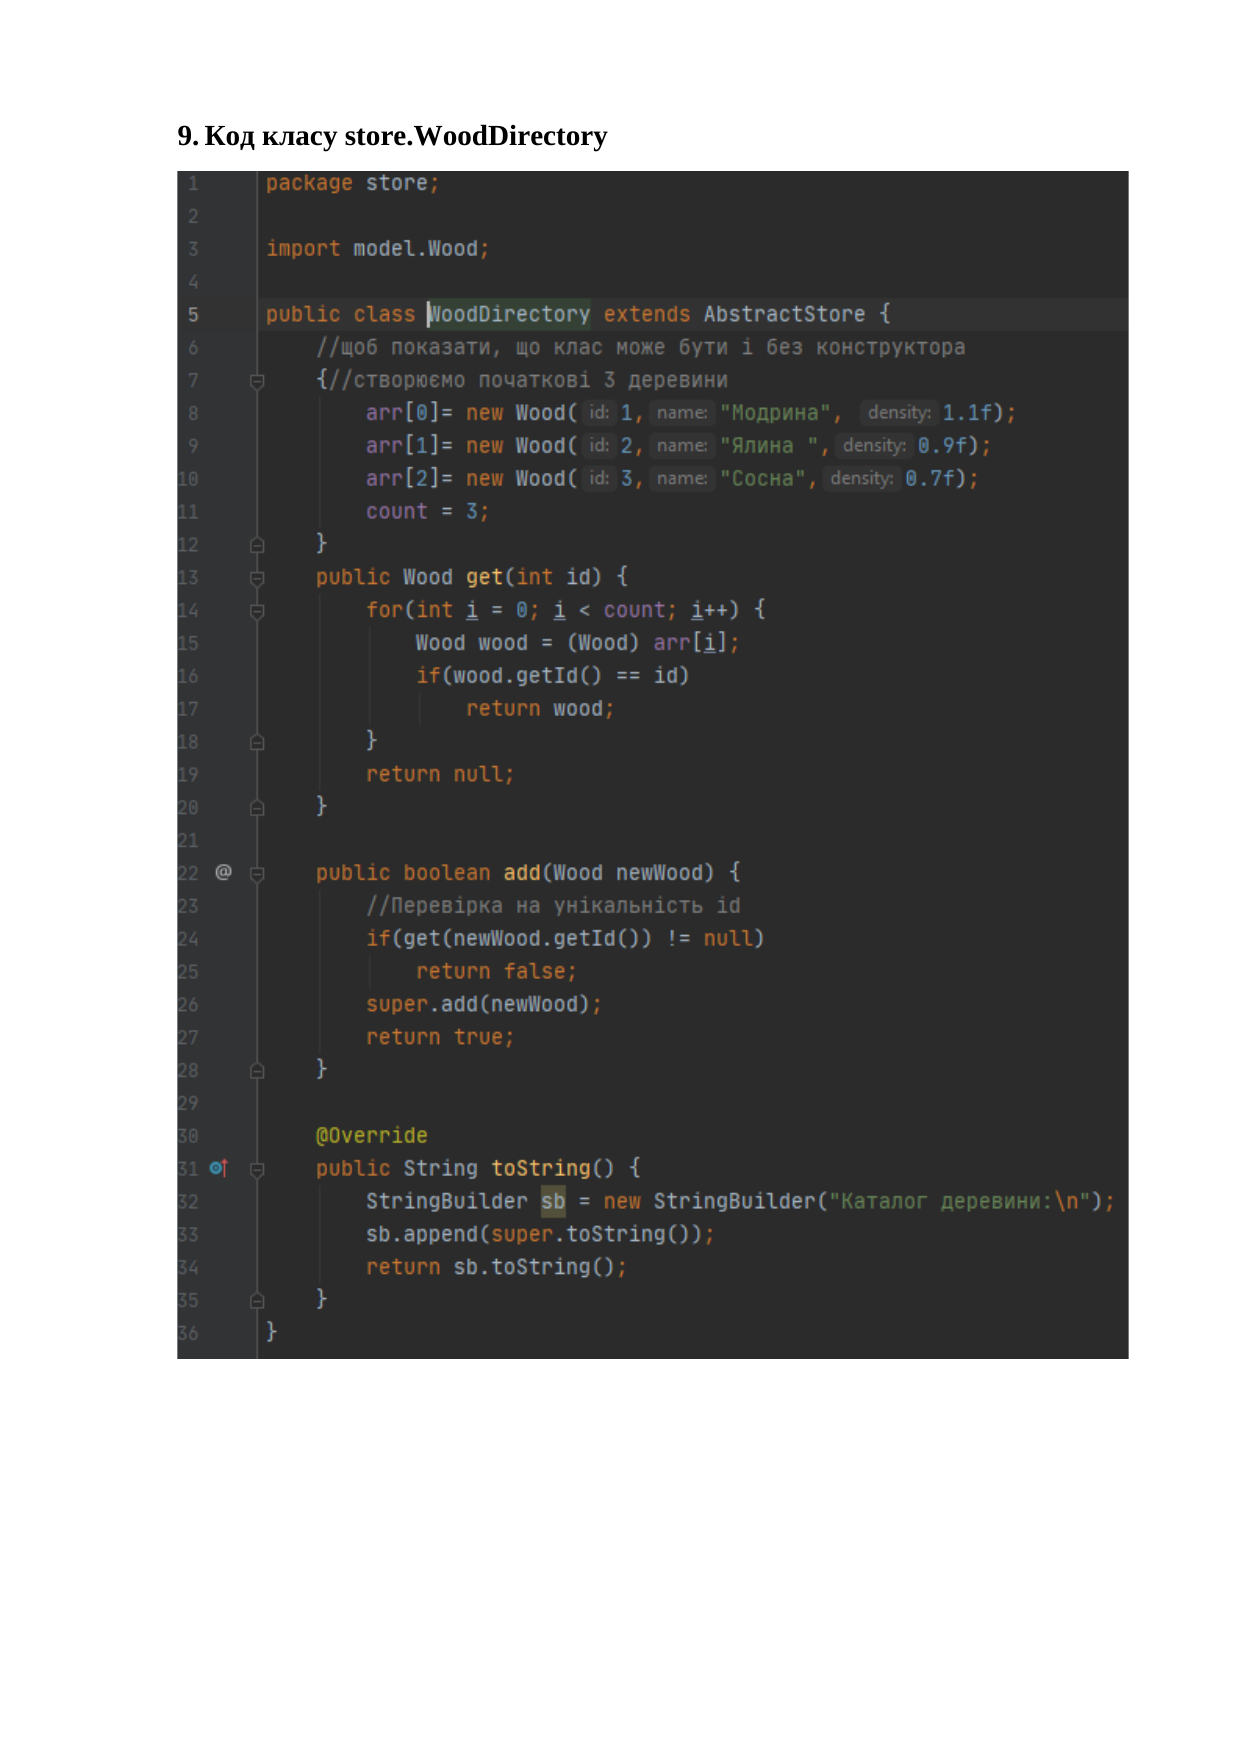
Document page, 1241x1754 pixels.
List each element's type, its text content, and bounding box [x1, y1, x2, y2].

text 9. Код класу store.WoodDirectory [177, 118, 1181, 152]
picture [177, 171, 1129, 1359]
